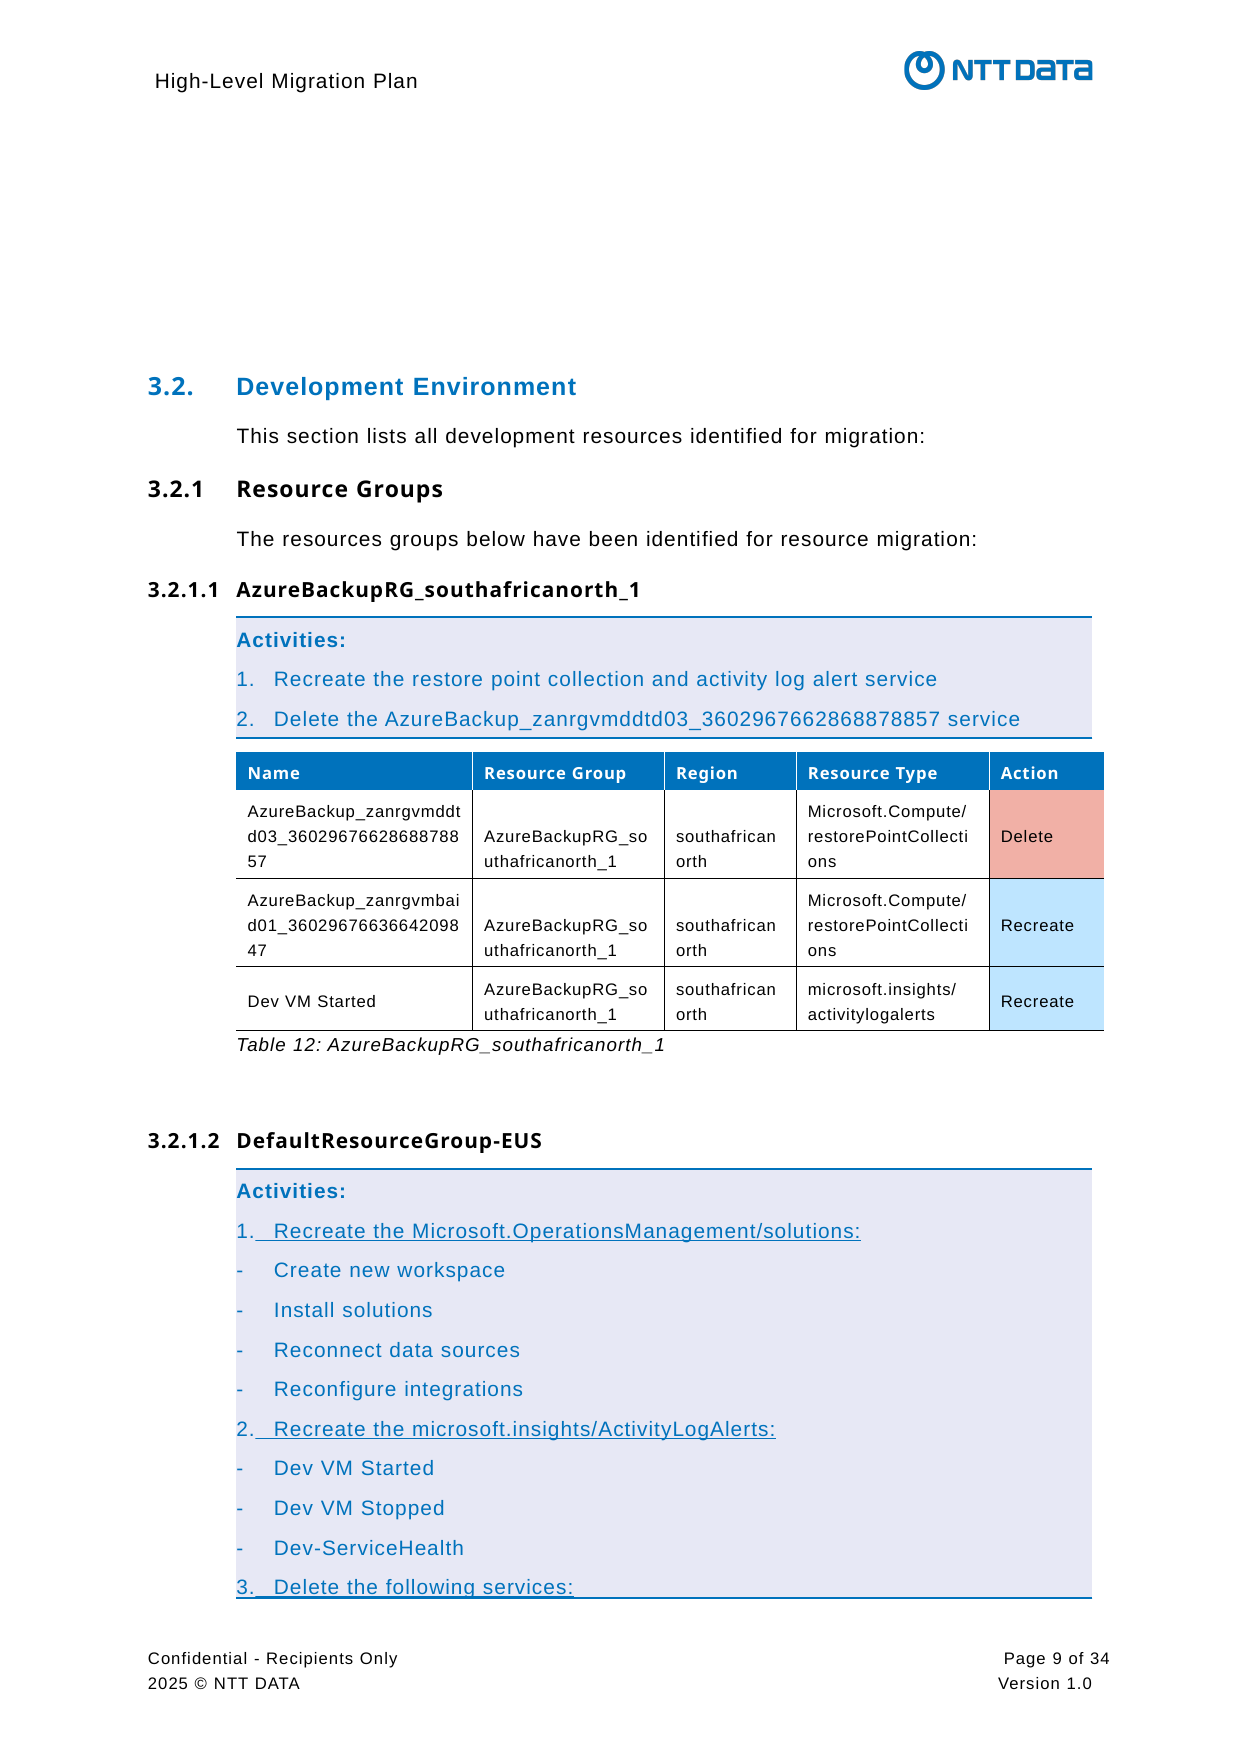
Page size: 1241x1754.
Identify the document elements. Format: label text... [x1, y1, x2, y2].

table_cell AzureBackupRG_southafricanorth_1 [473, 879, 664, 966]
table_cell Recreate [990, 879, 1104, 966]
table_header Resource Type [797, 752, 989, 790]
subtitle DefaultResourceGroup-EUS [148, 1127, 1092, 1155]
picture [904, 51, 1093, 90]
list Delete the AzureBackup_zanrgvmddtd03_3602967662868878857 service [236, 695, 1092, 737]
table_header Name [236, 752, 472, 790]
list Create new workspace [236, 1247, 1092, 1282]
subtitle AzureBackupRG_southafricanorth_1 [148, 575, 1092, 604]
list Delete the following services: [236, 1563, 1092, 1597]
list Dev VM Stopped [236, 1484, 1092, 1520]
list Recreate the microsoft.insights/ActivityLogAlerts: [236, 1405, 1092, 1441]
table_cell microsoft.insights/activitylogalerts [797, 967, 989, 1030]
list Recreate the Microsoft.OperationsManagement/solutions: [236, 1207, 1092, 1243]
table_cell southafricanorth [665, 967, 796, 1030]
text Activities: [236, 618, 1092, 652]
table_cell AzureBackupRG_southafricanorth_1 [473, 790, 664, 878]
table_header Region [665, 752, 796, 790]
table_cell Microsoft.Compute/restorePointCollections [797, 879, 989, 966]
table_cell AzureBackup_zanrgvmbaid01_3602967663664209847 [236, 879, 472, 966]
list Recreate the restore point collection and activity log alert service [236, 656, 1092, 691]
table_cell southafricanorth [665, 879, 796, 966]
list Reconfigure integrations [236, 1366, 1092, 1401]
list Dev VM Started [236, 1445, 1092, 1480]
table_header Resource Group [473, 752, 664, 790]
list Dev-ServiceHealth [236, 1524, 1092, 1559]
list Install solutions [236, 1286, 1092, 1322]
table_cell Dev VM Started [236, 967, 472, 1030]
table_cell Recreate [990, 967, 1104, 1030]
table_header Action [990, 752, 1104, 790]
table_cell AzureBackupRG_southafricanorth_1 [473, 967, 664, 1030]
list Reconnect data sources [236, 1326, 1092, 1361]
table_cell AzureBackup_zanrgvmddtd03_3602967662868878857 [236, 790, 472, 878]
text Activities: [236, 1170, 1092, 1203]
text This section lists all development resources identified for migration: [236, 421, 1092, 448]
subtitle Development Environment [148, 368, 1092, 402]
table_cell Delete [990, 790, 1104, 878]
text Table 12: AzureBackupRG_southafricanorth_1 [236, 1031, 1092, 1056]
text The resources groups below have been identified for resource migration: [236, 523, 1092, 550]
table_cell southafricanorth [665, 790, 796, 878]
subtitle Resource Groups [148, 473, 1092, 504]
table_cell Microsoft.Compute/restorePointCollections [797, 790, 989, 878]
